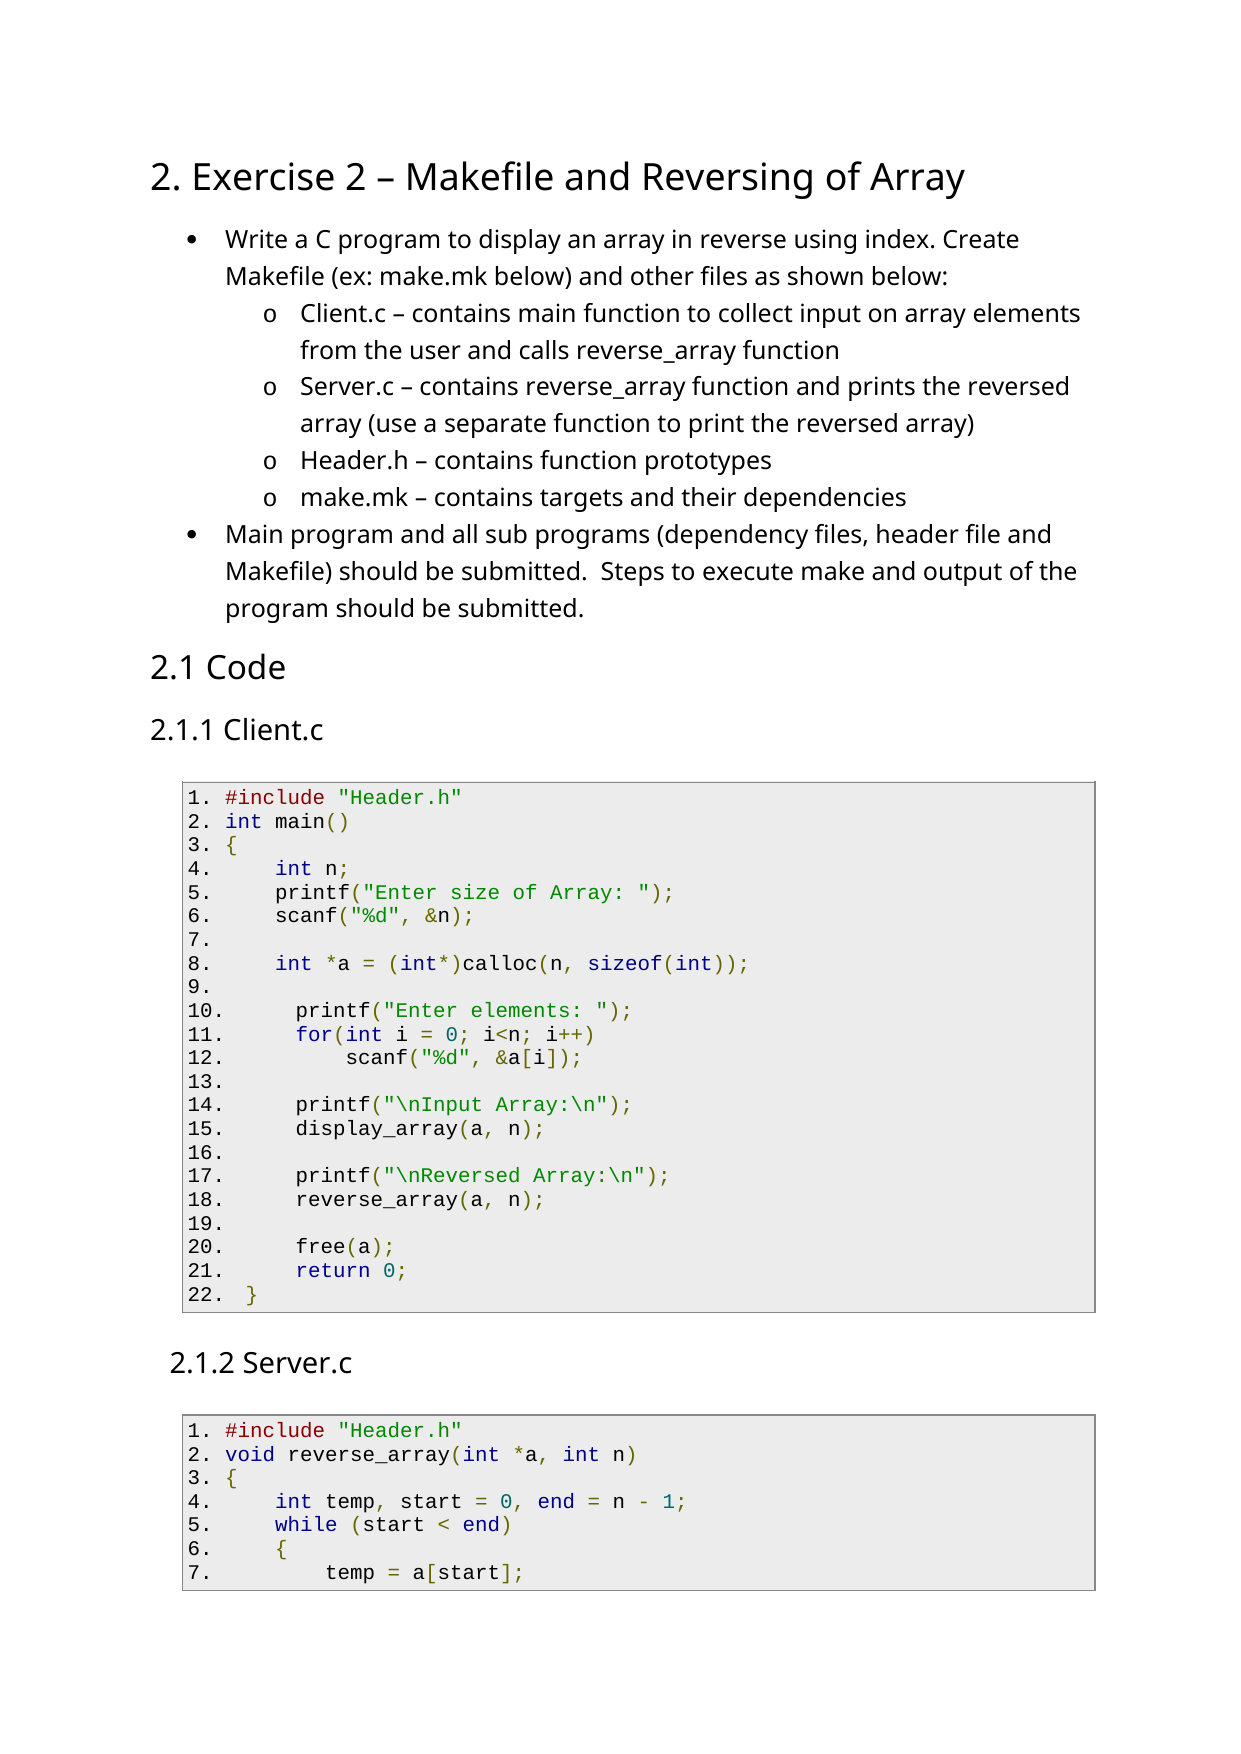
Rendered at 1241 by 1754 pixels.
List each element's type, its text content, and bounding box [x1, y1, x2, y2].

list free(a); [183, 1231, 1094, 1254]
list reverse_array(a, n); [183, 1183, 1094, 1207]
list { [183, 1461, 1094, 1485]
list Write a C program to display an array in reverse using index. Create Makefile (ex: make.mk below) and other files as shown below: [187, 222, 1090, 293]
list scanf("%d", &a[i]); [183, 1041, 1094, 1065]
list #include "Header.h" [183, 783, 1094, 805]
list while (start < end) [183, 1509, 1094, 1532]
text 2.1 Code [150, 644, 1090, 689]
list printf("\nReversed Array:\n"); [183, 1160, 1094, 1183]
list #include "Header.h" [183, 1416, 1094, 1438]
list make.mk – contains targets and their dependencies [262, 480, 1090, 514]
list Main program and all sub programs (dependency files, header file and Makefile) should be submitted. Steps to execute make and output of the program should be submitted. [187, 517, 1090, 624]
text 2.1.1 Client.c [150, 709, 1090, 749]
list printf("\nInput Array:\n"); [183, 1089, 1094, 1112]
list display_array(a, n); [183, 1112, 1094, 1136]
list for(int i = 0; i<n; i++) [183, 1018, 1094, 1041]
list int main() [183, 805, 1094, 829]
list printf("Enter elements: "); [183, 994, 1094, 1018]
list Header.h – contains function prototypes [262, 443, 1090, 477]
list scanf("%d", &n); [183, 899, 1094, 923]
list temp = a[start]; [183, 1556, 1094, 1590]
list { [183, 1532, 1094, 1556]
list int temp, start = 0, end = n - 1; [183, 1485, 1094, 1509]
list return 0; [183, 1254, 1094, 1278]
text 2.1.2 Server.c [150, 1342, 1090, 1382]
list void reverse_array(int *a, int n) [183, 1438, 1094, 1461]
list { [183, 829, 1094, 852]
text 2. Exercise 2 – Makefile and Reversing of Array [150, 150, 1090, 201]
list int n; [183, 852, 1094, 876]
list int *a = (int*)calloc(n, sizeof(int)); [183, 947, 1094, 971]
list Server.c – contains reverse_array function and prints the reversed array (use a separate function to print the reversed array) [262, 369, 1090, 440]
list printf("Enter size of Array: "); [183, 876, 1094, 899]
list Client.c – contains main function to collect input on array elements from the user and calls reverse_array function [262, 295, 1090, 366]
list } [183, 1278, 1094, 1312]
